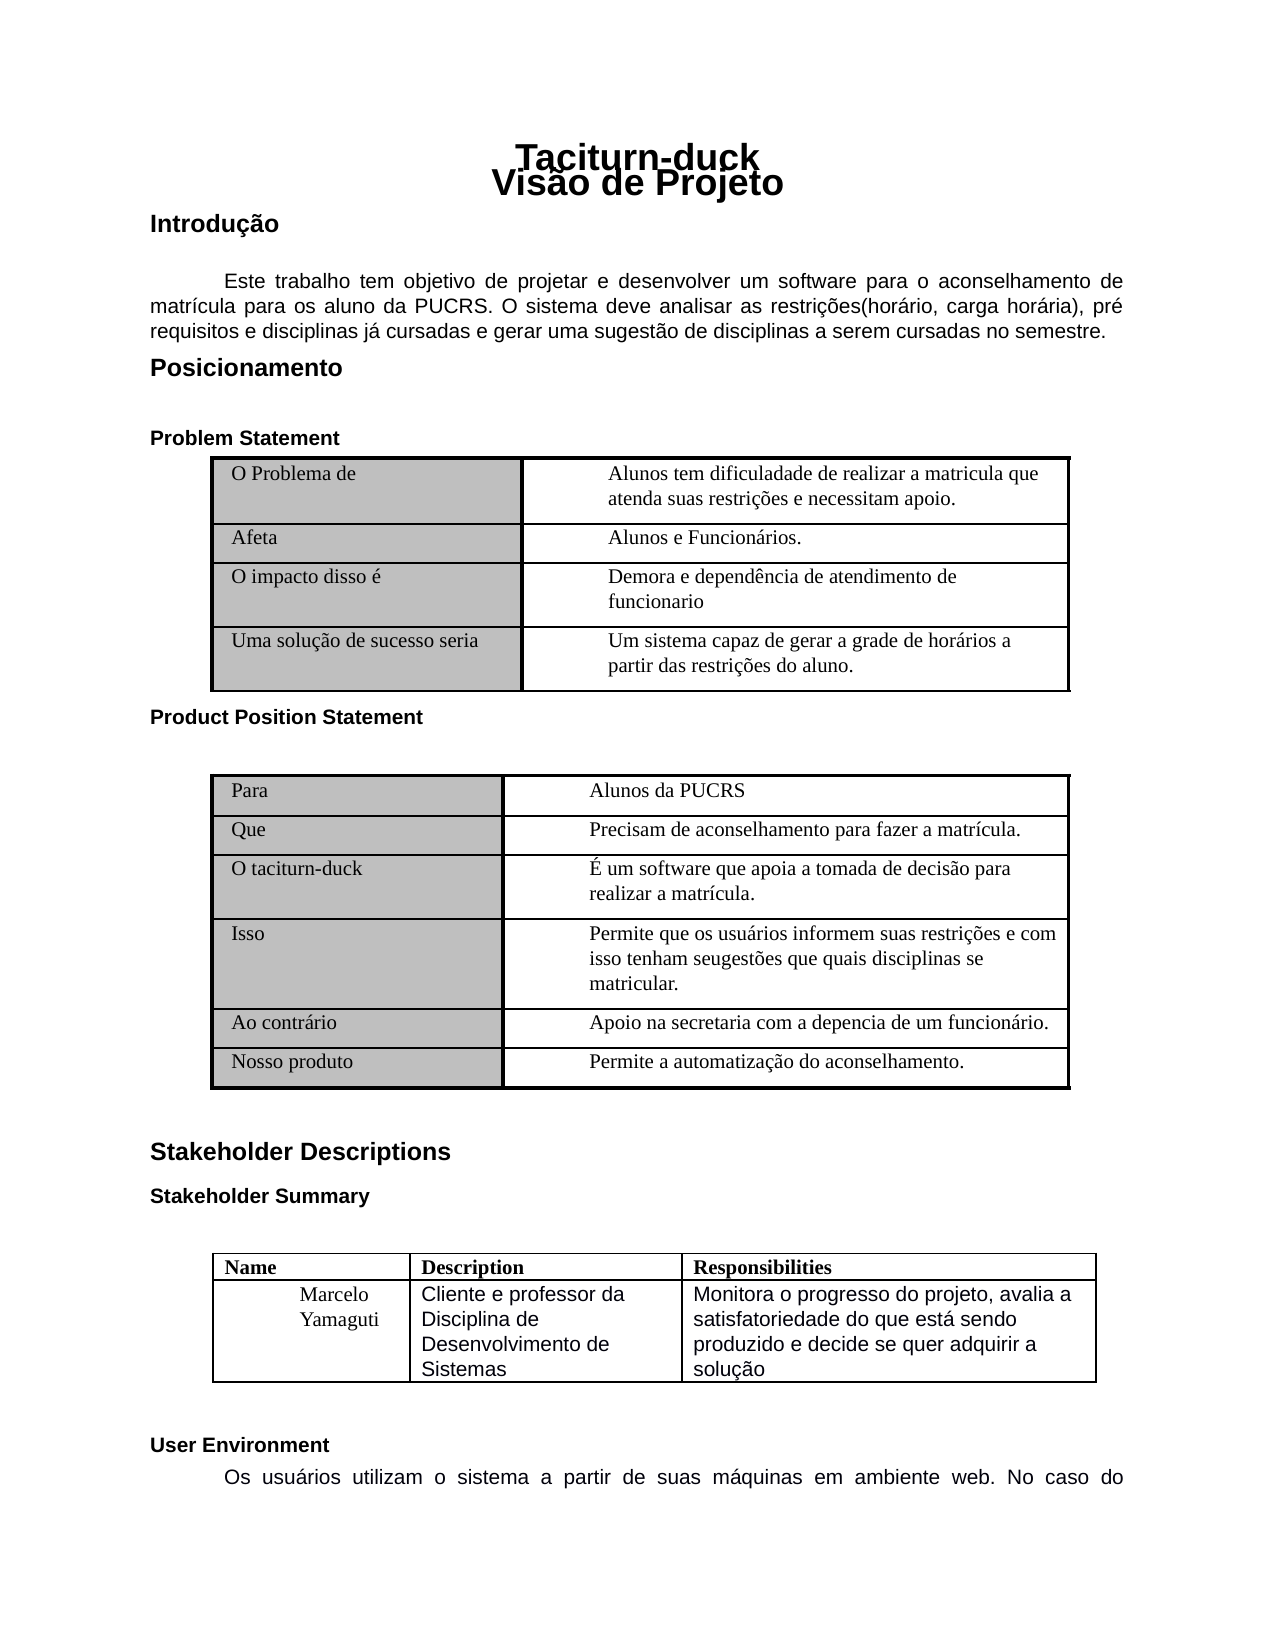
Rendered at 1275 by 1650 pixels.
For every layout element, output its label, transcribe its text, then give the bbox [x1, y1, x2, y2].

text User Environment [150, 1433, 1125, 1458]
text Visão de Projeto [150, 175, 720, 200]
table_header Description [411, 1254, 681, 1279]
table_cell Nosso produto [214, 1049, 501, 1086]
table_cell O impacto disso é [214, 564, 520, 626]
text Taciturn-duck [150, 150, 615, 175]
table_header Name [214, 1254, 409, 1279]
table_header Responsibilities [683, 1254, 1095, 1279]
table_cell Afeta [214, 525, 520, 562]
table_cell Permite que os usuários informem suas restrições e com isso tenham seugestões que quais disciplinas se matricular. [505, 920, 1067, 1008]
text Este trabalho tem objetivo de projetar e desenvolver um software para o aconselhamento de matrícula para os aluno da PUCRS. O sistema deve analisar as restrições(horário, carga horária), pré requisitos e disciplinas já cursadas e gerar uma sugestão de disciplinas a serem cursadas no semestre. [150, 269, 1125, 344]
text Taciturn-duck [654, 150, 1125, 175]
text Introdução [150, 212, 1125, 237]
table_cell O taciturn-duck [214, 856, 501, 918]
table_cell Alunos e Funcionários. [524, 525, 1067, 562]
table_cell Permite a automatização do aconselhamento. [505, 1049, 1067, 1086]
table_header Alunos da PUCRS [505, 777, 1067, 815]
table_cell Que [214, 817, 501, 854]
table_cell Ao contrário [214, 1010, 501, 1047]
text Taciturn-duck [619, 150, 658, 175]
text Problem Statement [150, 425, 1125, 450]
table_cell Isso [214, 920, 501, 1008]
text Visão de Projeto [724, 175, 1125, 200]
table_header Alunos tem dificuladade de realizar a matricula que atenda suas restrições e necessitam apoio. [524, 460, 1067, 523]
table_cell Demora e dependência de atendimento de funcionario [524, 564, 1067, 626]
table_cell Apoio na secretaria com a depencia de um funcionário. [505, 1010, 1067, 1047]
table_header O Problema de [214, 460, 520, 523]
table_cell Um sistema capaz de gerar a grade de horários a partir das restrições do aluno. [524, 628, 1067, 690]
text Product Position Statement [150, 705, 1125, 730]
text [150, 1464, 1125, 1489]
table_cell Cliente e professor da Disciplina de Desenvolvimento de Sistemas [411, 1281, 681, 1381]
text Posicionamento [150, 356, 1125, 381]
table_cell Precisam de aconselhamento para fazer a matrícula. [505, 817, 1067, 854]
table_cell Uma solução de sucesso seria [214, 628, 520, 690]
table_cell Marcelo Yamaguti [214, 1281, 409, 1381]
text Stakeholder Summary [150, 1184, 1125, 1209]
table_header Para [214, 777, 501, 815]
table_cell Monitora o progresso do projeto, avalia a satisfatoriedade do que está sendo produzido e decide se quer adquirir a solução [683, 1281, 1095, 1381]
text Stakeholder Descriptions [150, 1140, 1125, 1165]
table_cell É um software que apoia a tomada de decisão para realizar a matrícula. [505, 856, 1067, 918]
